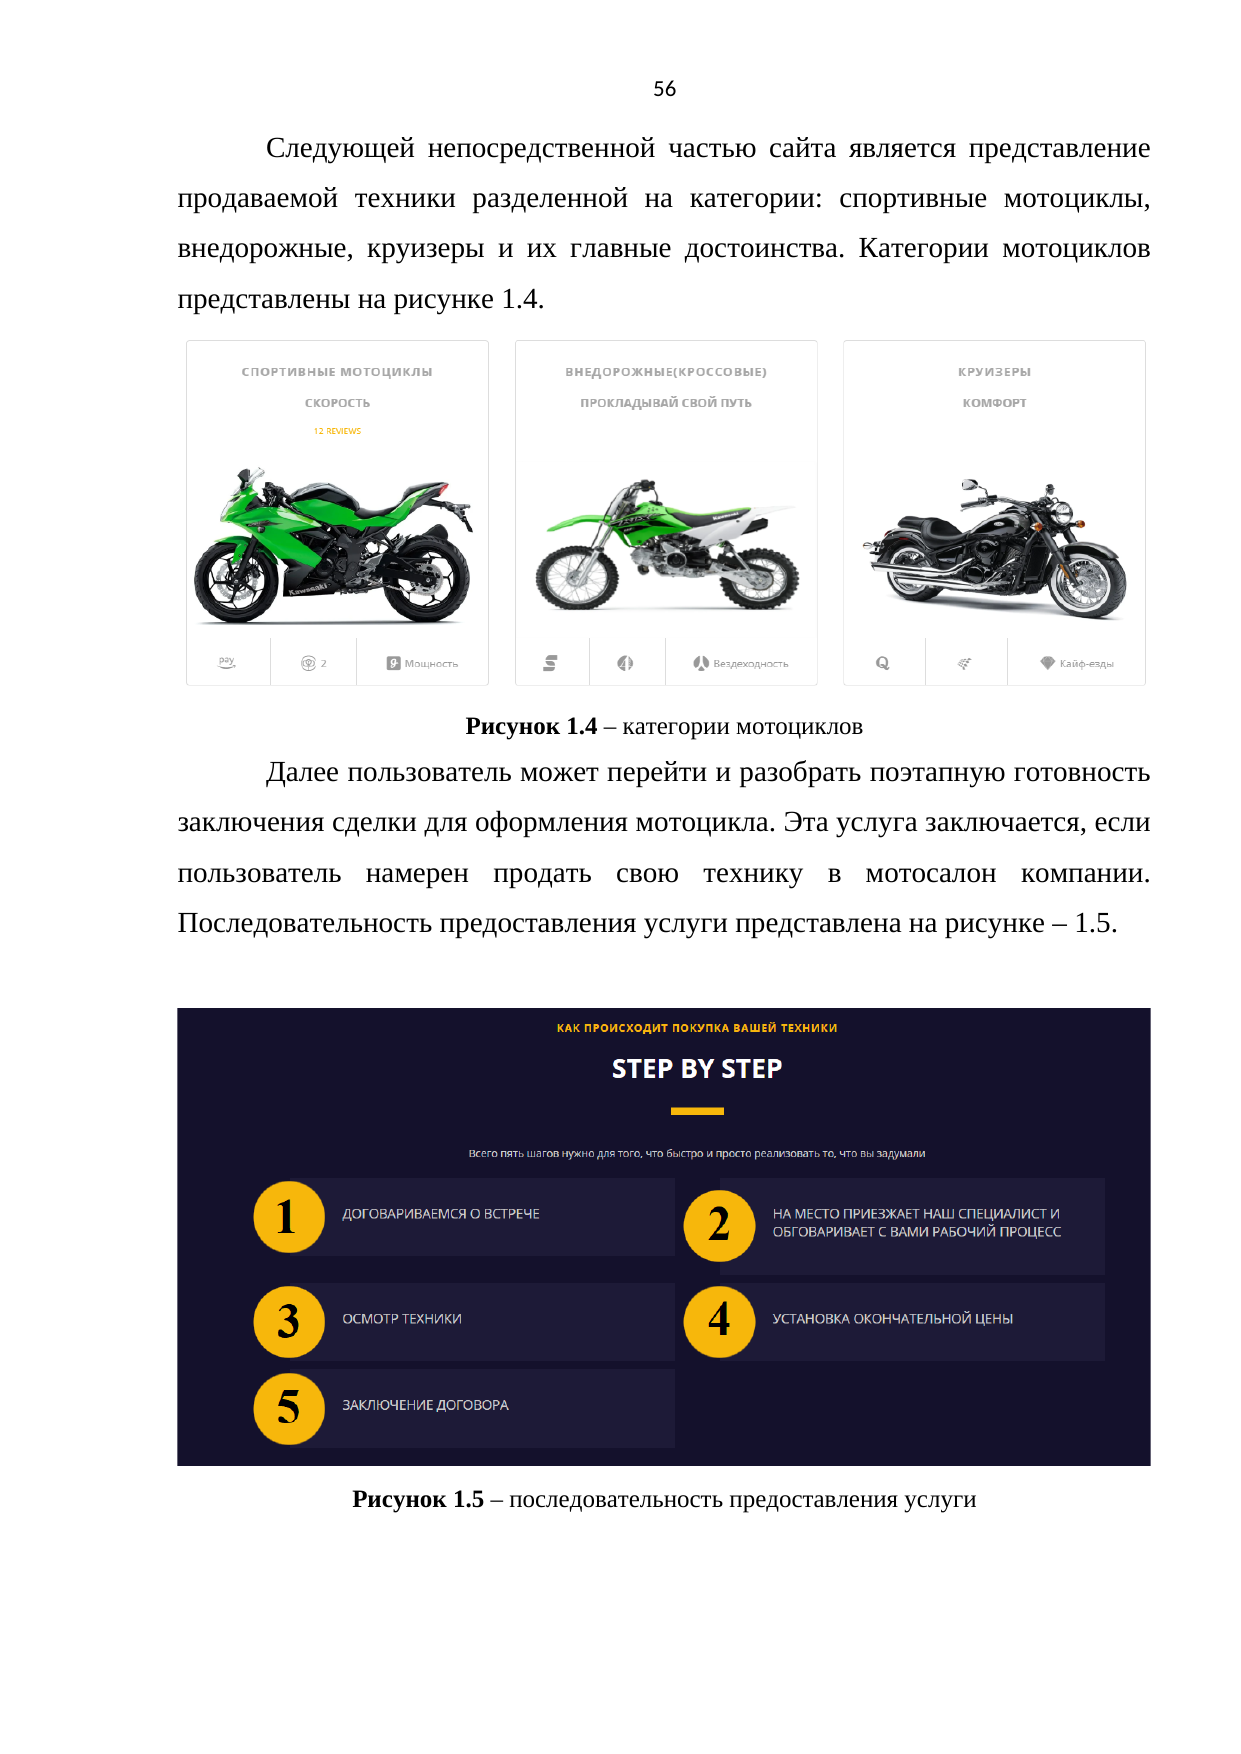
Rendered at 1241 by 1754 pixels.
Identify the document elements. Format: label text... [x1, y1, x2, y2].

text Следующей непосредственной частью сайта является представление продаваемой техники разделенной на категории: спортивные мотоциклы, внедорожные, круизеры и их главные достоинства. Категории мотоциклов представлены на рисунке 1.4. [177, 130, 1152, 314]
picture [177, 331, 1151, 692]
picture [177, 1008, 1151, 1466]
text Далее пользователь может перейти и разобрать поэтапную готовность заключения сделки для оформления мотоцикла. Эта услуга заключается, если пользователь намерен продать свою технику в мотосалон компании. Последовательность предоставления услуги представлена на рисунке – 1.5. [177, 754, 1152, 939]
text Рисунок 1.5 – последовательность предоставления услуги [177, 1484, 1152, 1513]
text Рисунок 1.4 – категории мотоциклов [177, 711, 1152, 739]
